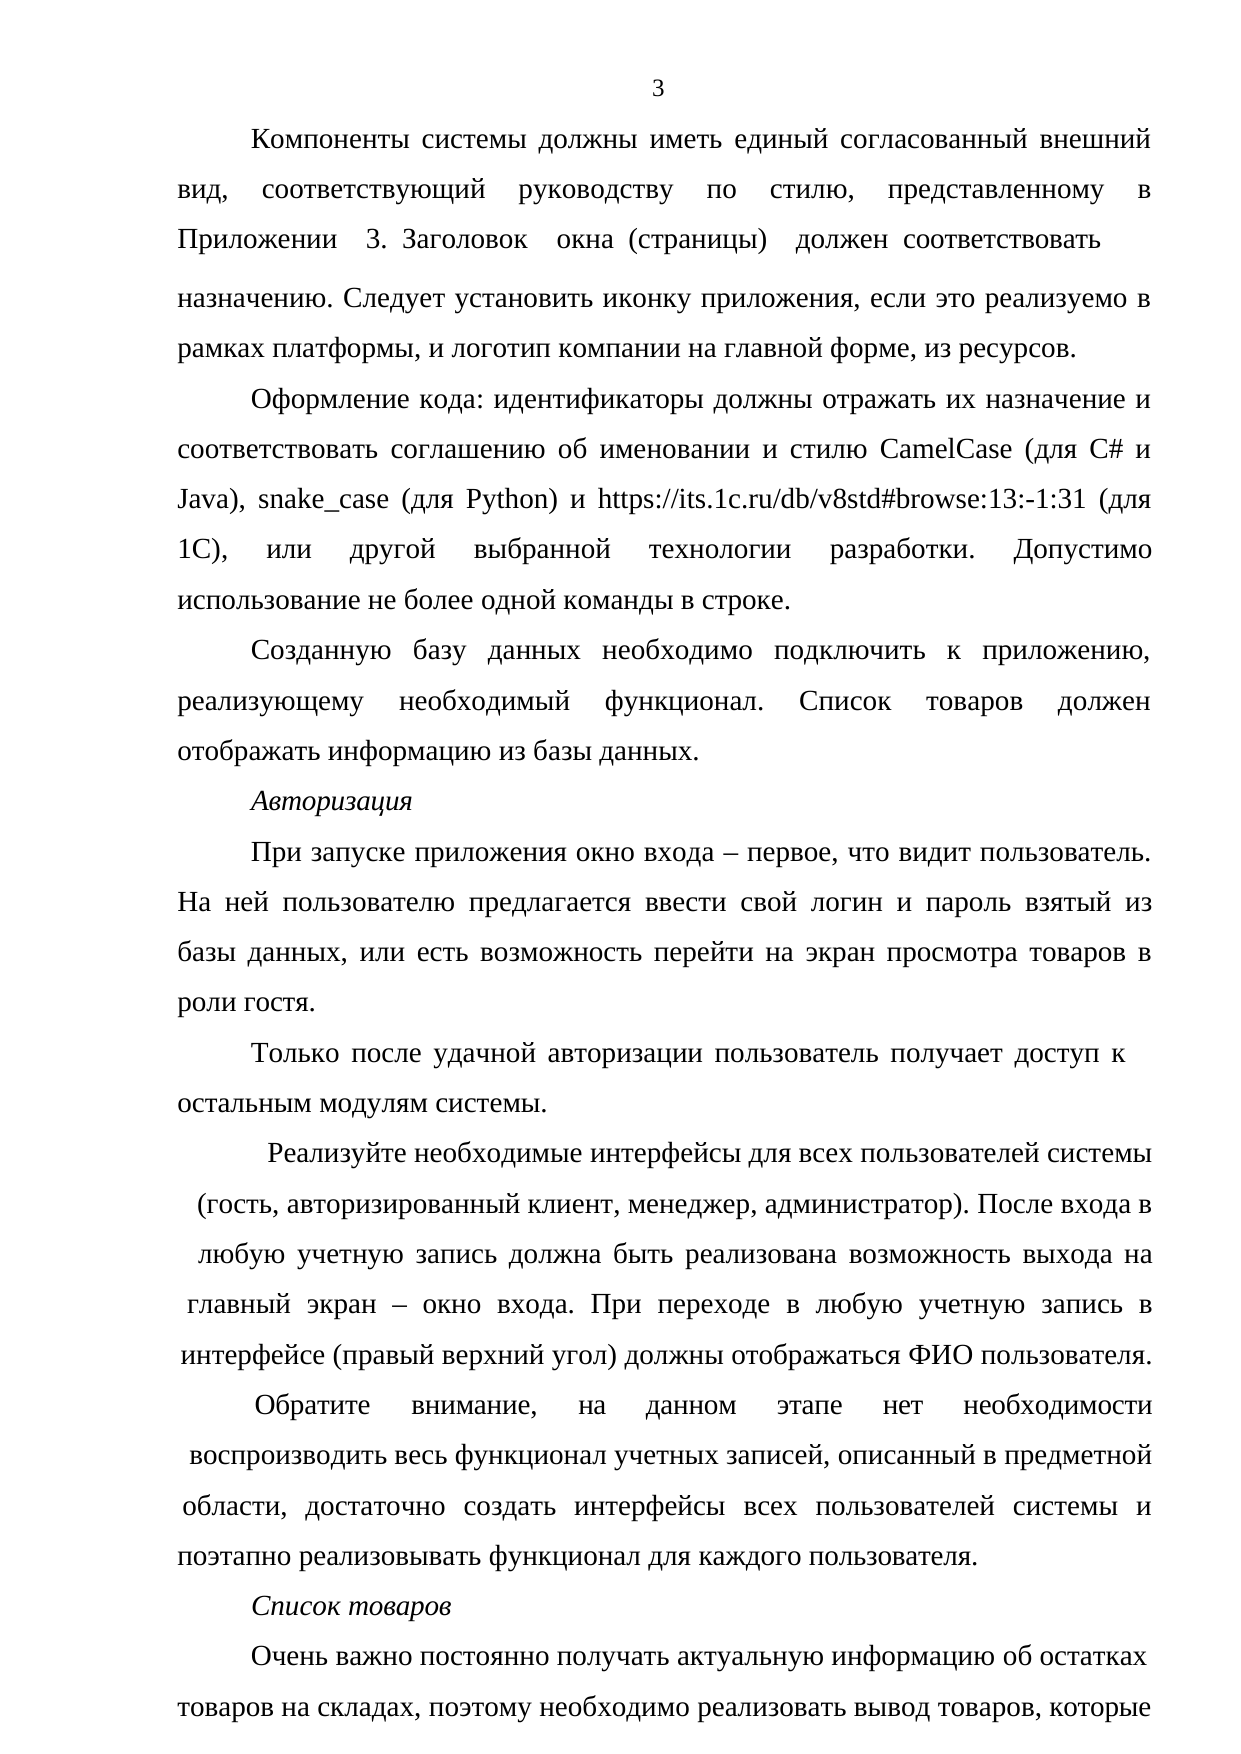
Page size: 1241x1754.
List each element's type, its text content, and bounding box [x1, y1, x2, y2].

text Созданную базу данных необходимо подключить к приложению, реализующему необходимый функционал. Список товаров должен отображать информацию из базы данных. [177, 632, 1151, 766]
text При запуске приложения окно входа – первое, что видит пользователь. На ней пользователю предлагается ввести свой логин и пароль взятый из базы данных, или есть возможность перейти на экран просмотра товаров в роли гостя. [177, 834, 1152, 1018]
text Только после удачной авторизации пользователь получает доступ к остальным модулям системы. [177, 1035, 1166, 1119]
text поэтапно реализовывать функционал для каждого пользователя. [177, 1538, 1166, 1572]
text Авторизация [251, 783, 1166, 817]
text Компоненты системы должны иметь единый согласованный внешний вид, соответствующий руководству по стилю, представленному в Приложении 3. Заголовок окна (страницы) должен соответствовать [177, 121, 1152, 255]
text назначению. Следует установить иконку приложения, если это реализуемо в рамках платформы, и логотип компании на главной форме, из ресурсов. [177, 280, 1151, 364]
text Список товаров [251, 1588, 1166, 1622]
text Оформление кода: идентификаторы должны отражать их назначение и соответствовать соглашению об именовании и стилю CamelCase (для C# и Java), snake_case (для Python) и https://its.1c.ru/db/v8std#browse:13:-1:31 (для 1C), или другой выбранной технологии разработки. Допустимо использование не более одной команды в строке. [177, 381, 1152, 616]
text Очень важно постоянно получать актуальную информацию об остатках товаров на складах, поэтому необходимо реализовать вывод товаров, которые [177, 1638, 1166, 1723]
text Реализуйте необходимые интерфейсы для всех пользователей системы (гость, авторизированный клиент, менеджер, администратор). После входа в любую учетную запись должна быть реализована возможность выхода на главный экран – окно входа. При переходе в любую учетную запись в интерфейсе (правый верхний угол) должны отображаться ФИО пользователя. Обратите внимание, на данном этапе нет необходимости воспроизводить весь функционал учетных записей, описанный в предметной области, достаточно создать интерфейсы всех пользователей системы и [177, 1136, 1152, 1521]
